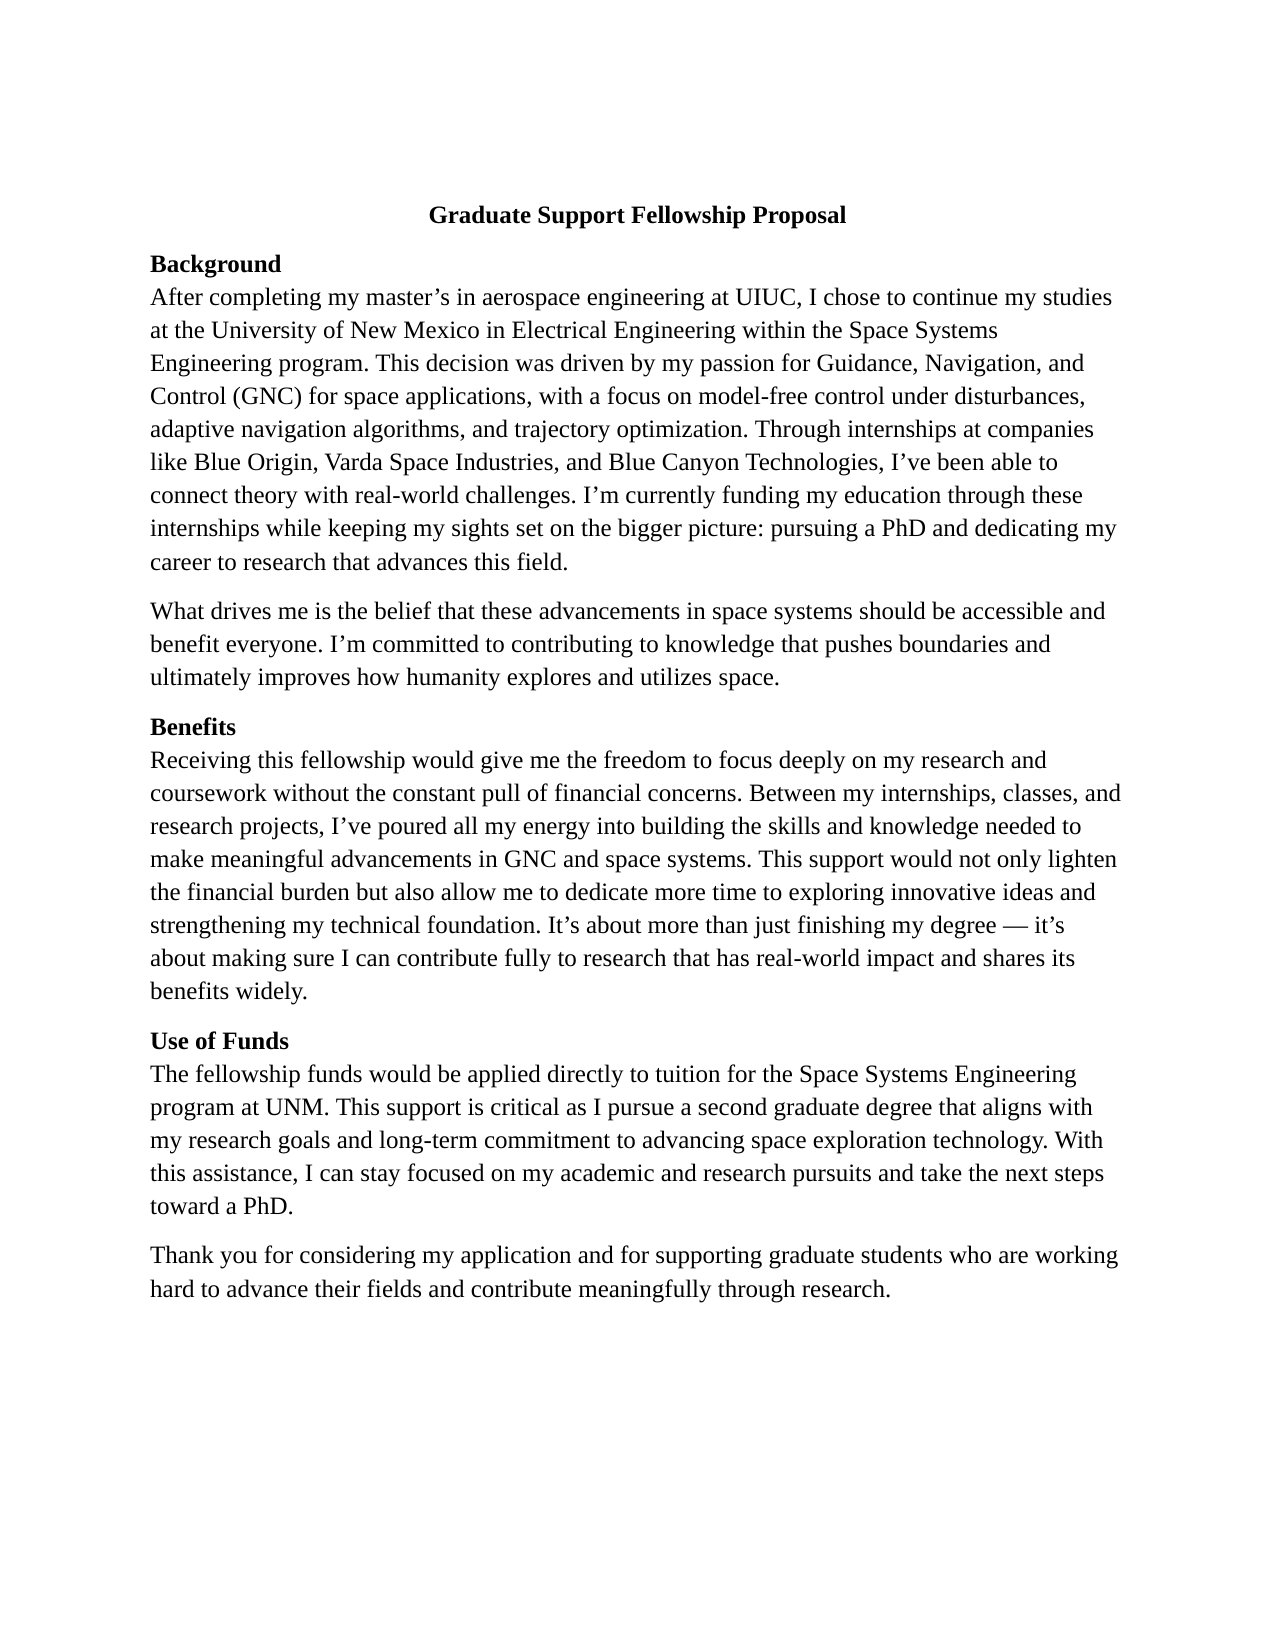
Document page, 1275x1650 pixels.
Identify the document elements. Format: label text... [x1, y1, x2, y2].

text Benefits Receiving this fellowship would give me the freedom to focus deeply on my research and coursework without the constant pull of financial concerns. Between my internships, classes, and research projects, I’ve poured all my energy into building the skills and knowledge needed to make meaningful advancements in GNC and space systems. This support would not only lighten the financial burden but also allow me to dedicate more time to exploring innovative ideas and strengthening my technical foundation. It’s about more than just finishing my degree — it’s about making sure I can contribute fully to research that has real-world impact and shares its benefits widely. [150, 712, 1125, 1005]
text What drives me is the belief that these advancements in space systems should be accessible and benefit everyone. I’m committed to contributing to knowledge that pushes boundaries and ultimately improves how humanity explores and utilizes space. [150, 596, 1125, 691]
text Background After completing my master’s in aerospace engineering at UIUC, I chose to continue my studies at the University of New Mexico in Electrical Engineering within the Space Systems Engineering program. This decision was driven by my passion for Guidance, Navigation, and Control (GNC) for space applications, with a focus on model-free control under disturbances, adaptive navigation algorithms, and trajectory optimization. Through internships at companies like Blue Origin, Varda Space Industries, and Blue Canyon Technologies, I’ve been able to connect theory with real-world challenges. I’m currently funding my education through these internships while keeping my sights set on the bigger picture: pursuing a PhD and dedicating my career to research that advances this field. [150, 249, 1125, 575]
text Graduate Support Fellowship Proposal [150, 200, 1125, 228]
text Thank you for considering my application and for supporting graduate students who are working hard to advance their fields and contribute meaningfully through research. [150, 1241, 1125, 1302]
text Use of Funds The fellowship funds would be applied directly to tuition for the Space Systems Engineering program at UNM. This support is critical as I pursue a second graduate degree that aligns with my research goals and long-term commitment to advancing space exploration technology. With this assistance, I can stay focused on my academic and research pursuits and take the next steps toward a PhD. [150, 1026, 1125, 1220]
